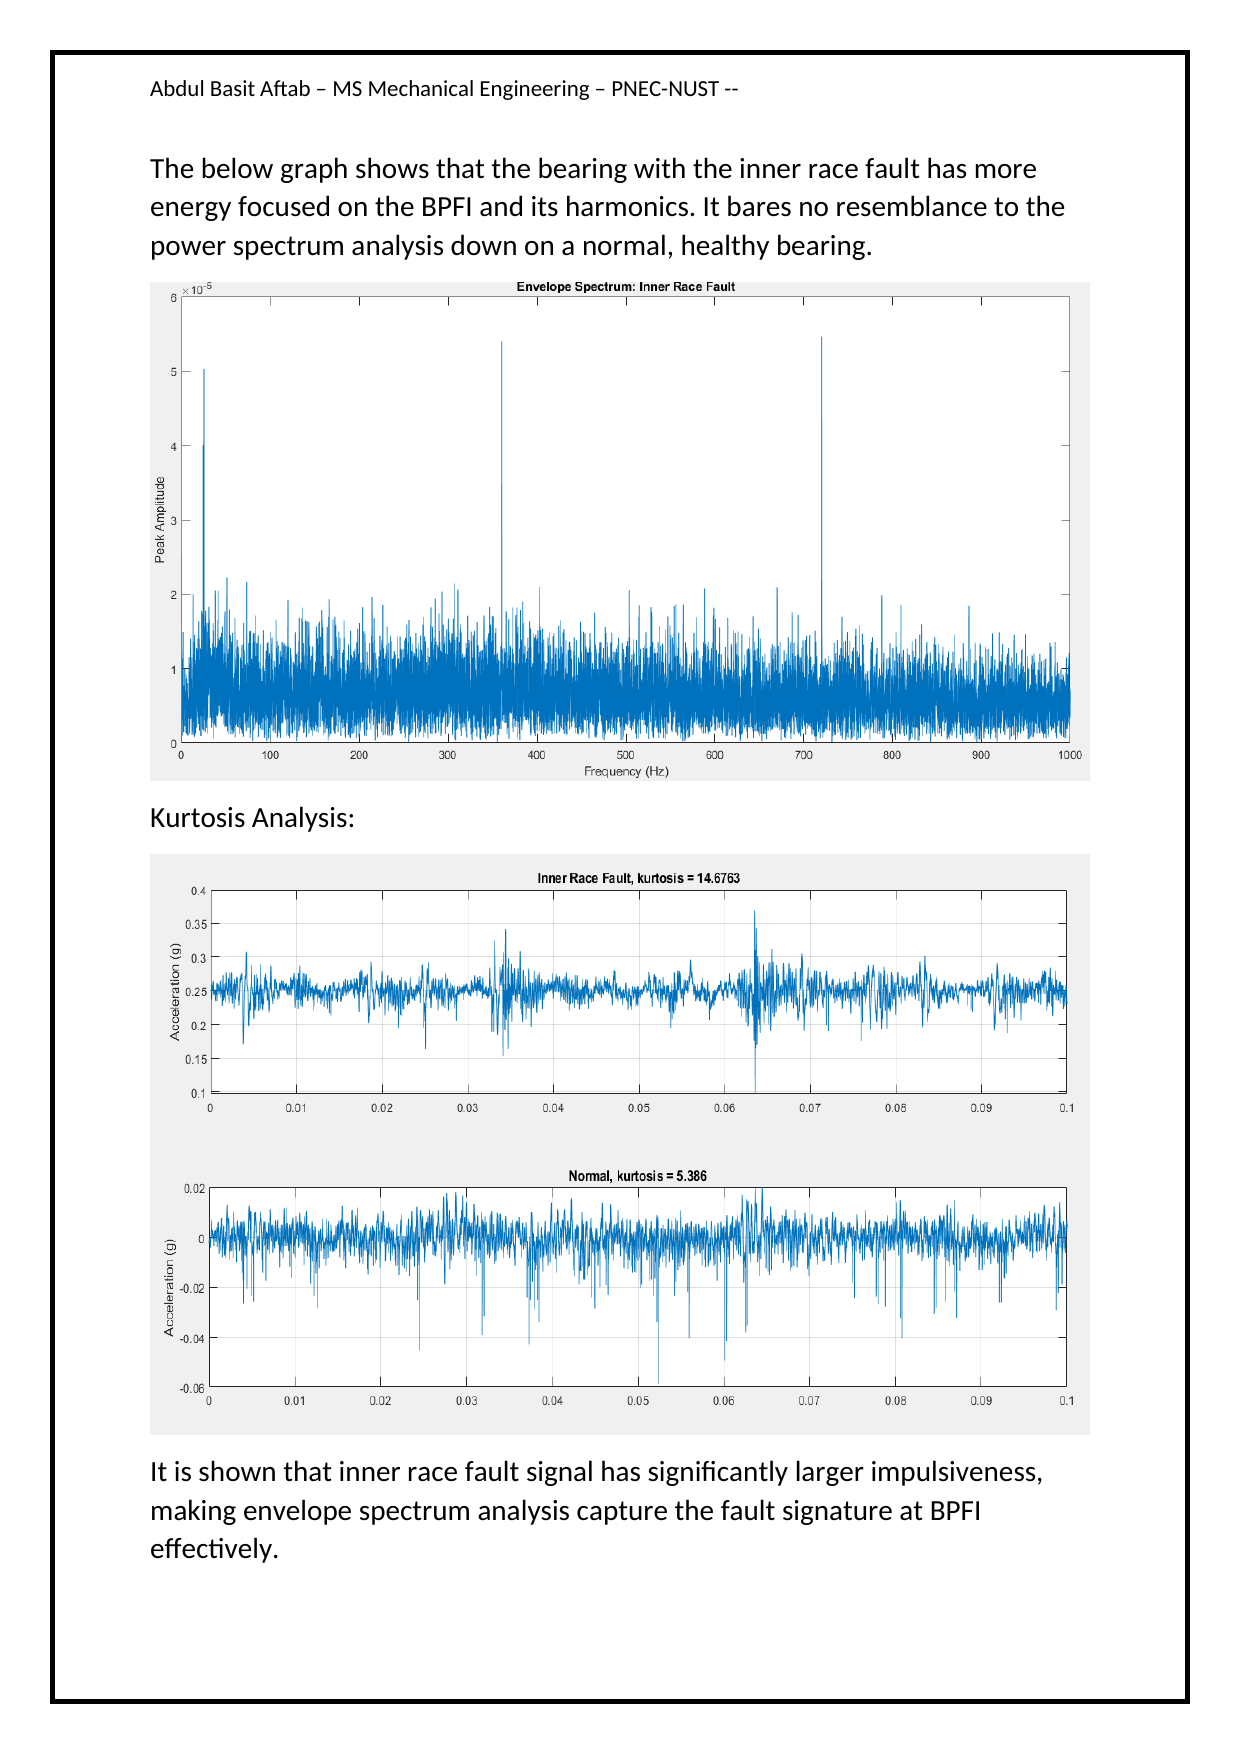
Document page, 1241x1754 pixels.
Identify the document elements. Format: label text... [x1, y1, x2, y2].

text It is shown that inner race fault signal has significantly larger impulsiveness, making envelope spectrum analysis capture the fault signature at BPFI effectively. [150, 1453, 1090, 1566]
picture [150, 854, 1091, 1435]
text Kurtosis Analysis: [150, 799, 1090, 835]
picture [150, 282, 1091, 781]
text The below graph shows that the bearing with the inner race fault has more energy focused on the BPFI and its harmonics. It bares no resemblance to the power spectrum analysis down on a normal, healthy bearing. [150, 150, 1090, 262]
